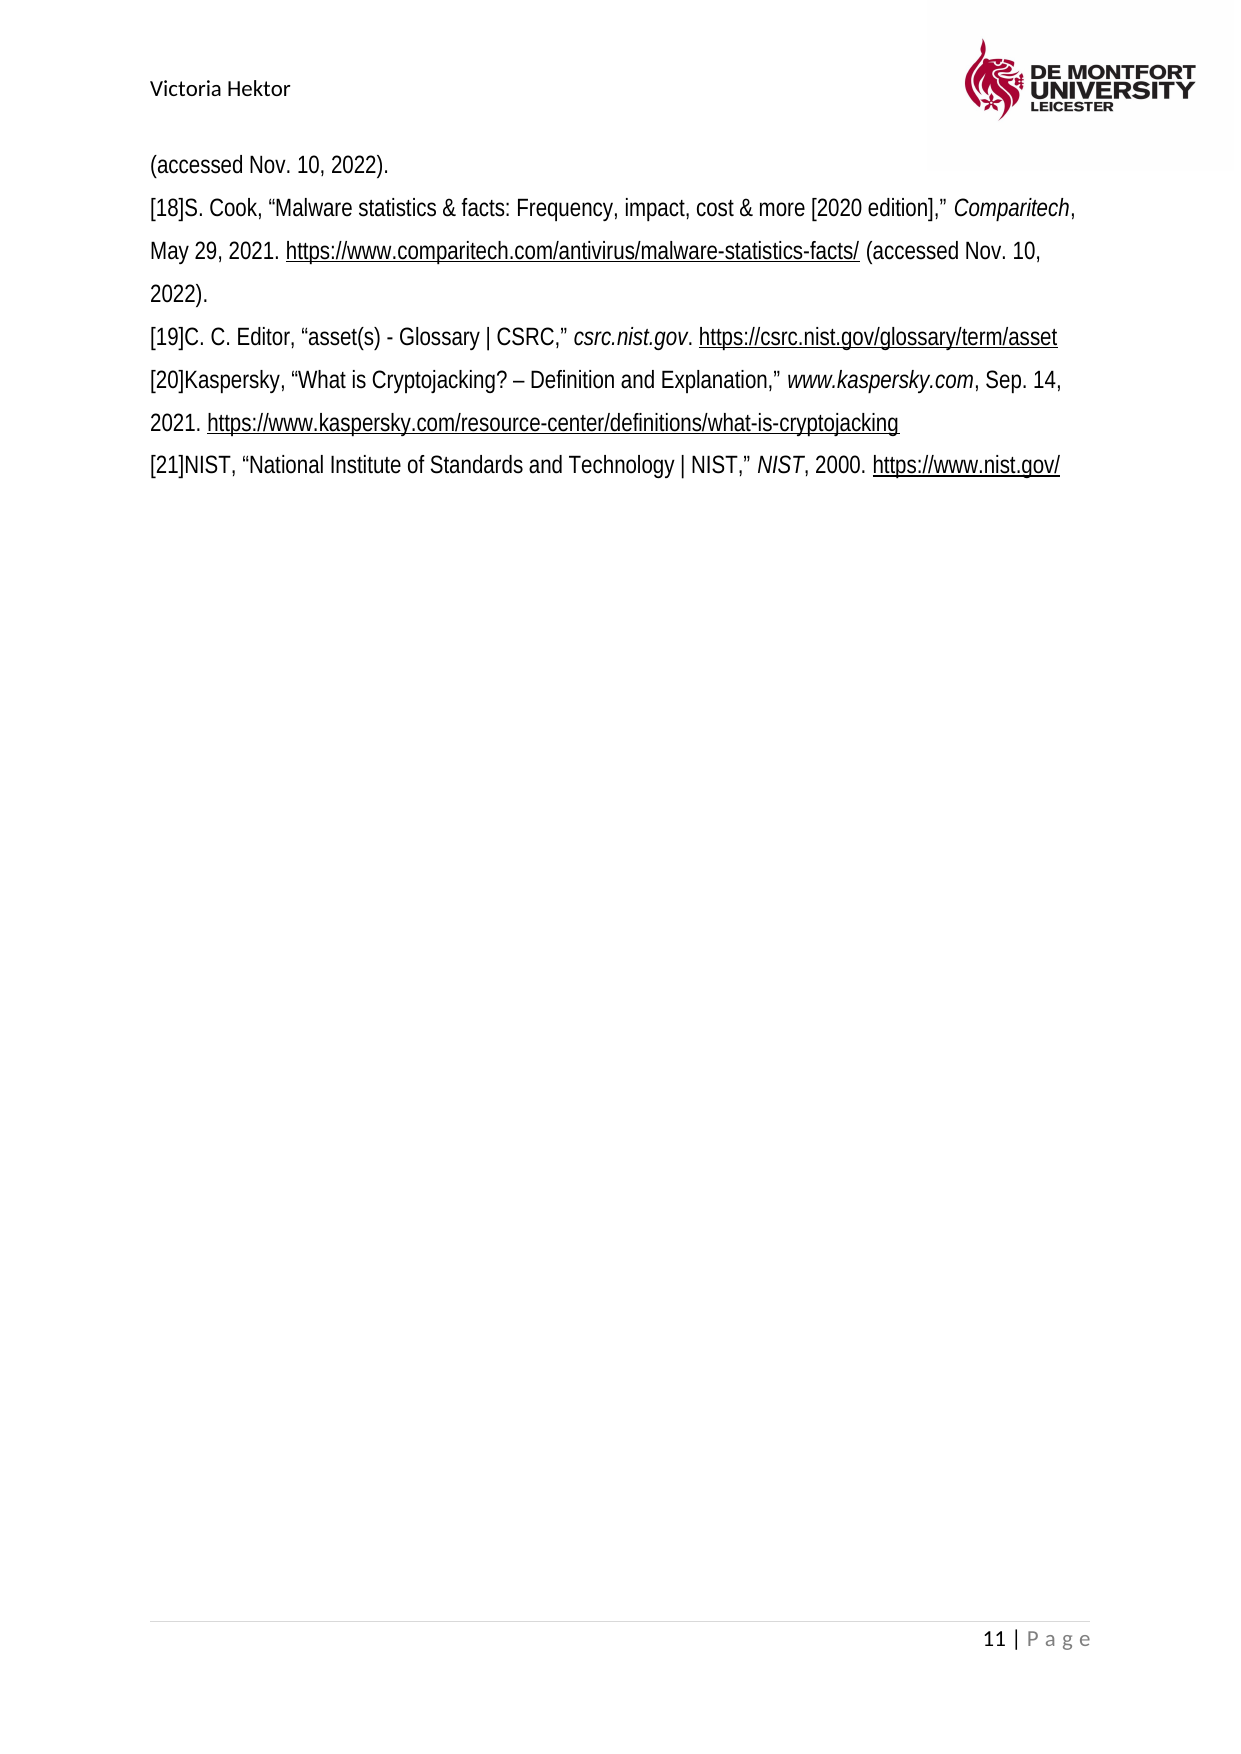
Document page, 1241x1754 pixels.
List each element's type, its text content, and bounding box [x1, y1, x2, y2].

picture [926, 0, 1235, 171]
text [20]Kaspersky, “What is Cryptojacking? – Definition and Explanation,” www.kaspersky.com, Sep. 14, 2021. https://www.kaspersky.com/resource-center/definitions/what-is-cryptojacking [150, 364, 1090, 436]
text [21]NIST, “National Institute of Standards and Technology | NIST,” NIST, 2000. https://www.nist.gov/ [150, 450, 1090, 479]
text [18]S. Cook, “Malware statistics & facts: Frequency, impact, cost & more [2020 edition],” Comparitech, May 29, 2021. https://www.comparitech.com/antivirus/malware-statistics-facts/ (accessed Nov. 10, 2022). [150, 193, 1090, 307]
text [150, 150, 1090, 179]
text [19]C. C. Editor, “asset(s) - Glossary | CSRC,” csrc.nist.gov. https://csrc.nist.gov/glossary/term/asset [150, 322, 1090, 350]
